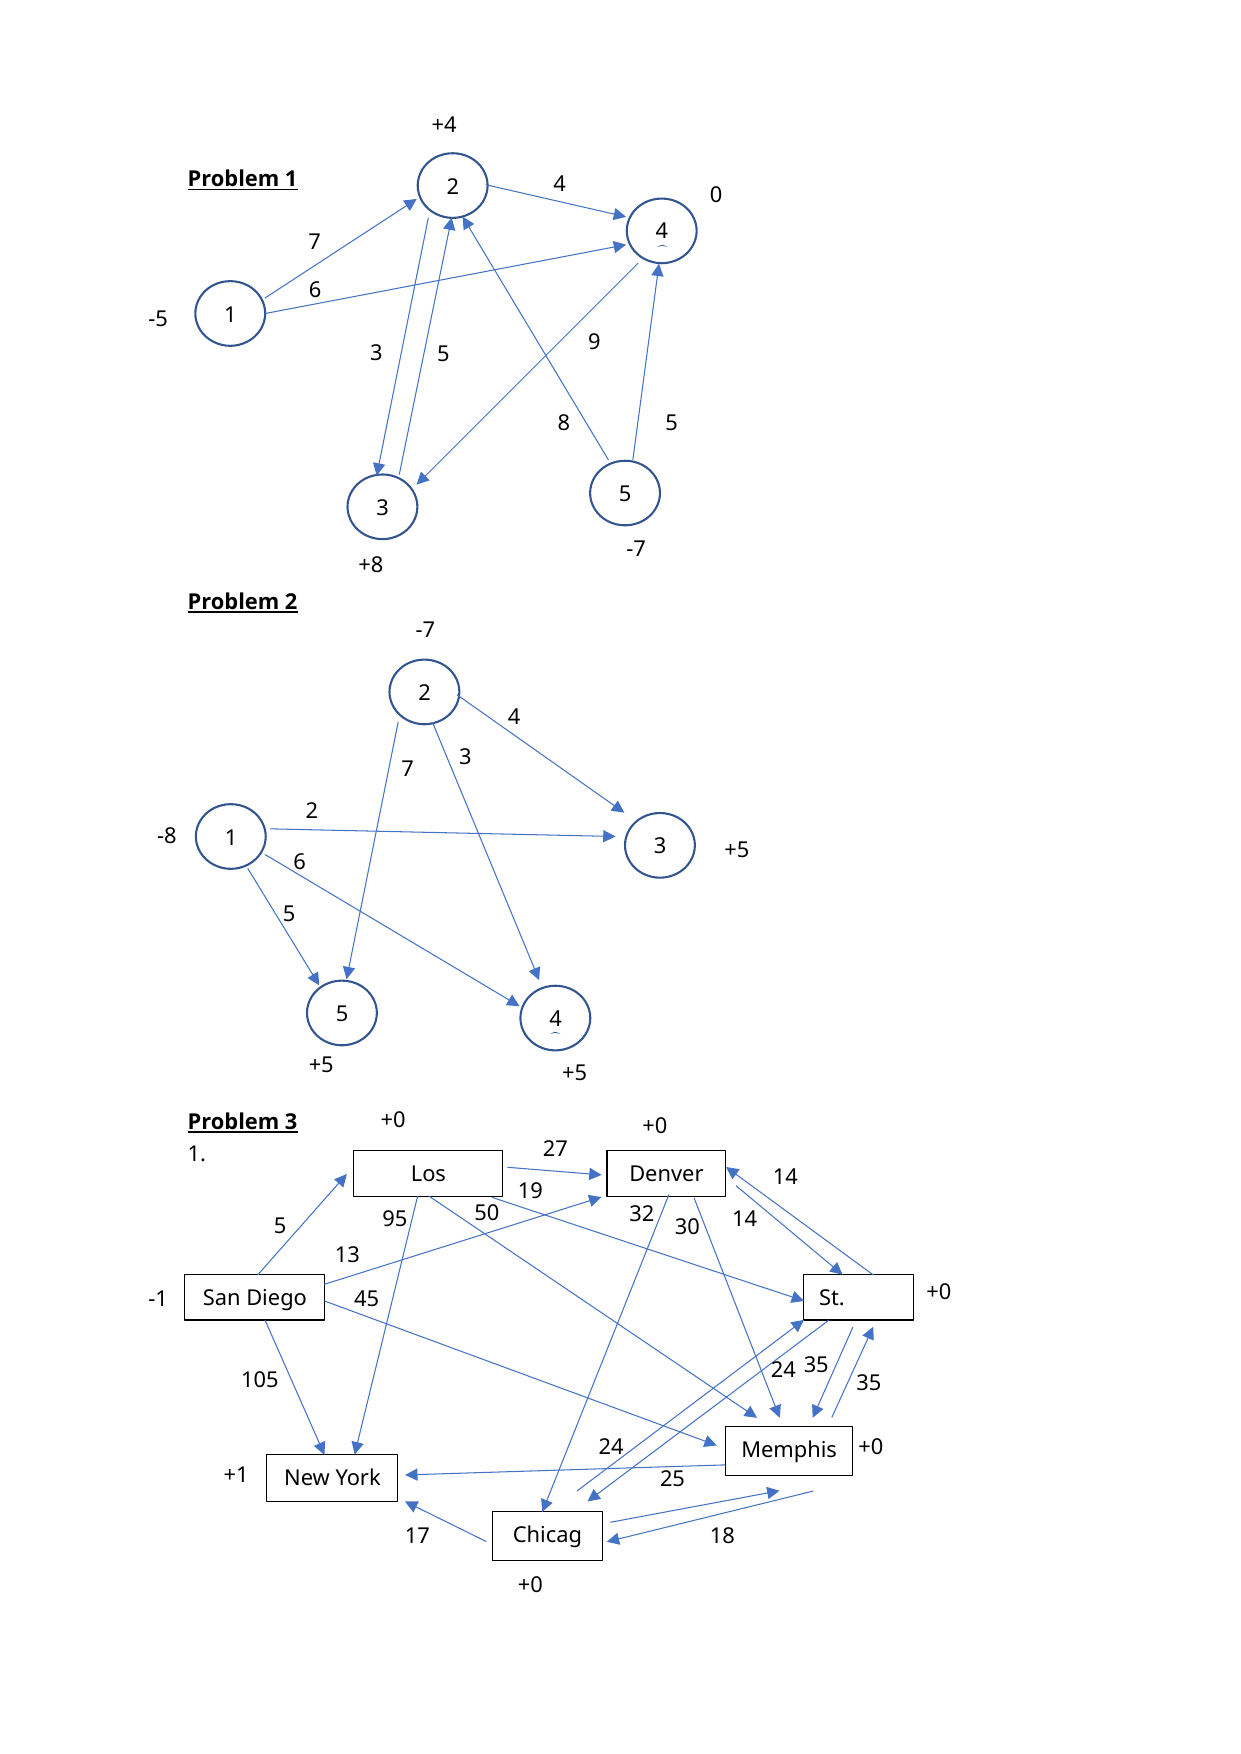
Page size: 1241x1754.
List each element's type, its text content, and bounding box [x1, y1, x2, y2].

text Problem 1 [187, 162, 426, 194]
text Problem 1 [480, 162, 1053, 194]
text Problem 1 [419, 162, 486, 194]
text Problem 3 [187, 1104, 1053, 1137]
text Problem 2 [187, 584, 1053, 617]
text 1. [187, 1137, 1053, 1169]
